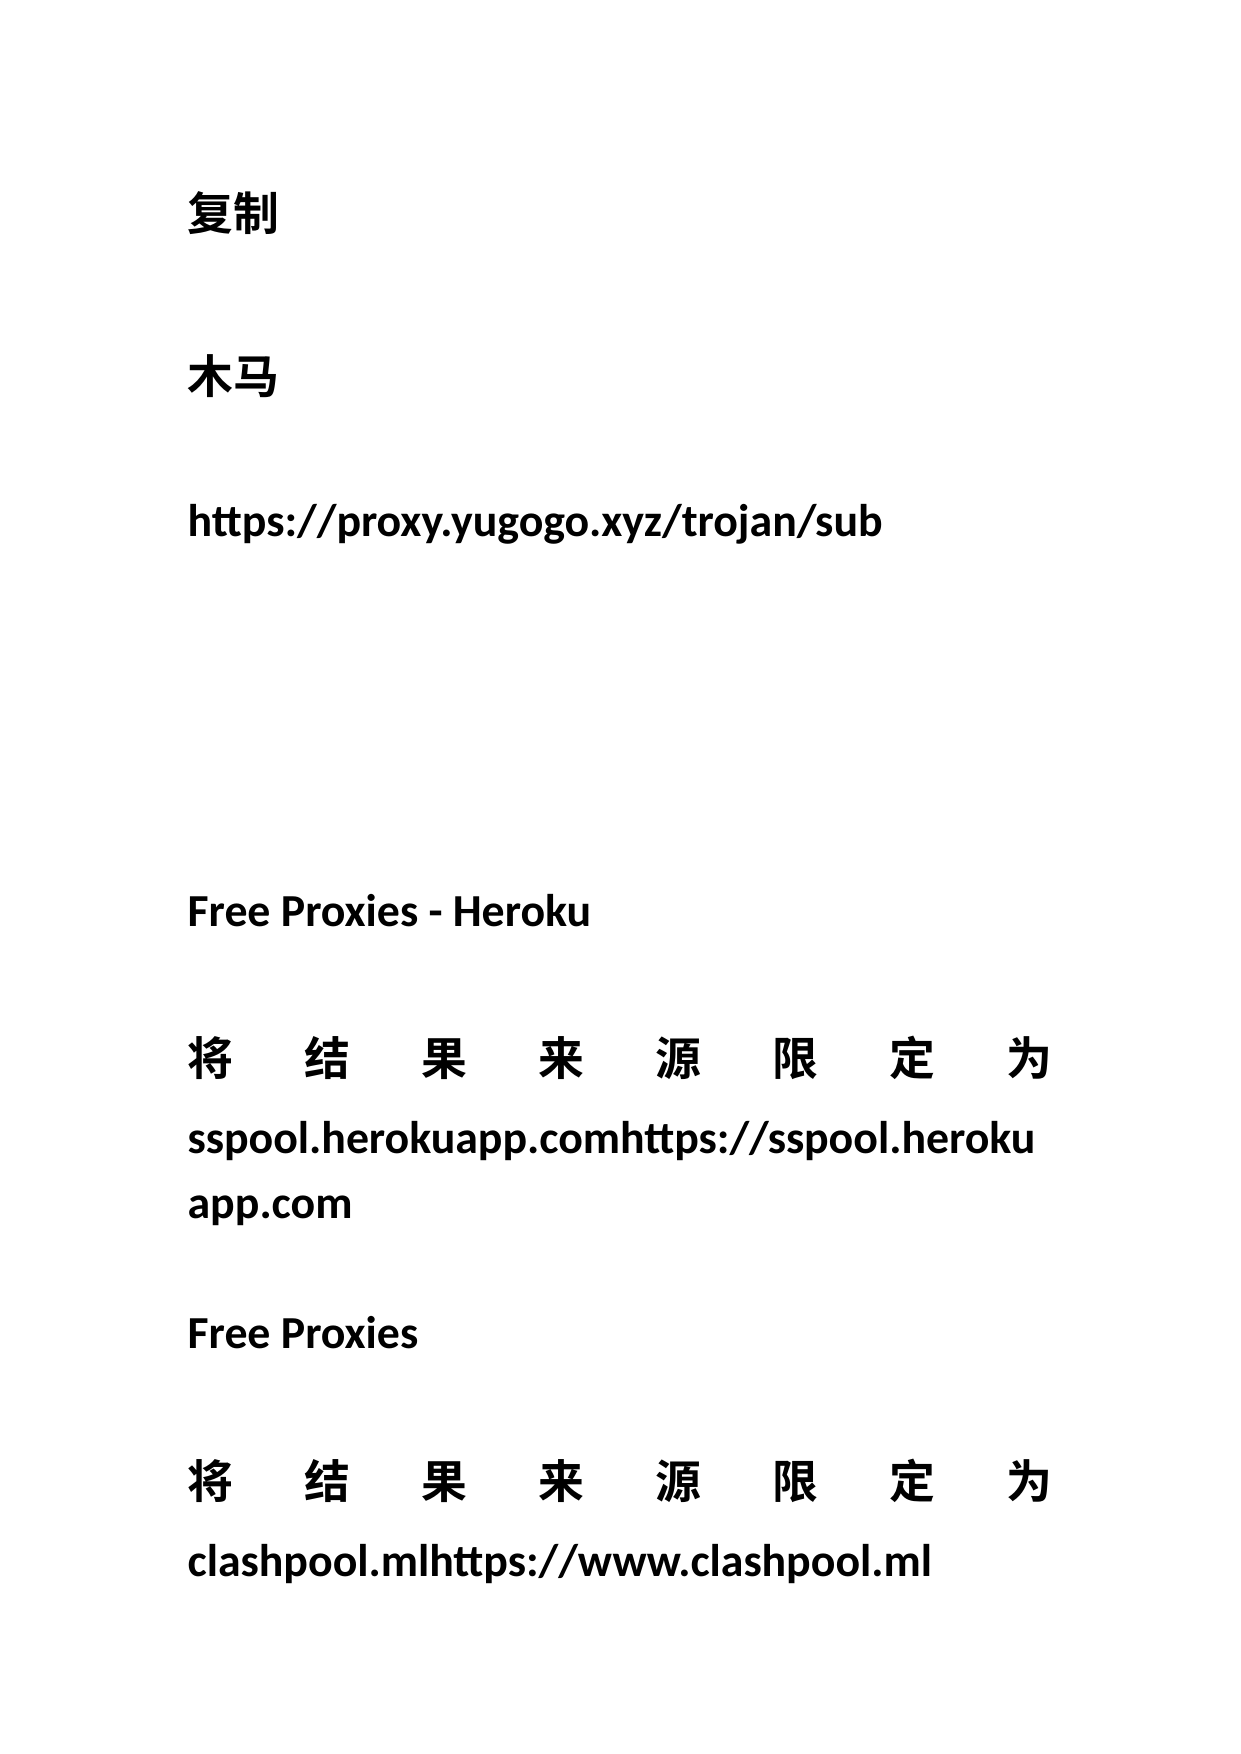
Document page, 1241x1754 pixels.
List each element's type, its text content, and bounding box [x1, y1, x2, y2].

text 将结果来源限定为 sspool.herokuapp.comhttps://sspool.herokuapp.com [187, 1007, 1053, 1234]
text Free Proxies [187, 1299, 1053, 1364]
text Free Proxies - Heroku [187, 877, 1053, 942]
text https://proxy.yugogo.xyz/trojan/sub [187, 487, 1053, 552]
text 将结果来源限定为 clashpool.mlhttps://www.clashpool.ml [187, 1429, 1053, 1592]
text 木马 [187, 324, 1053, 422]
text 复制 [187, 162, 1053, 259]
